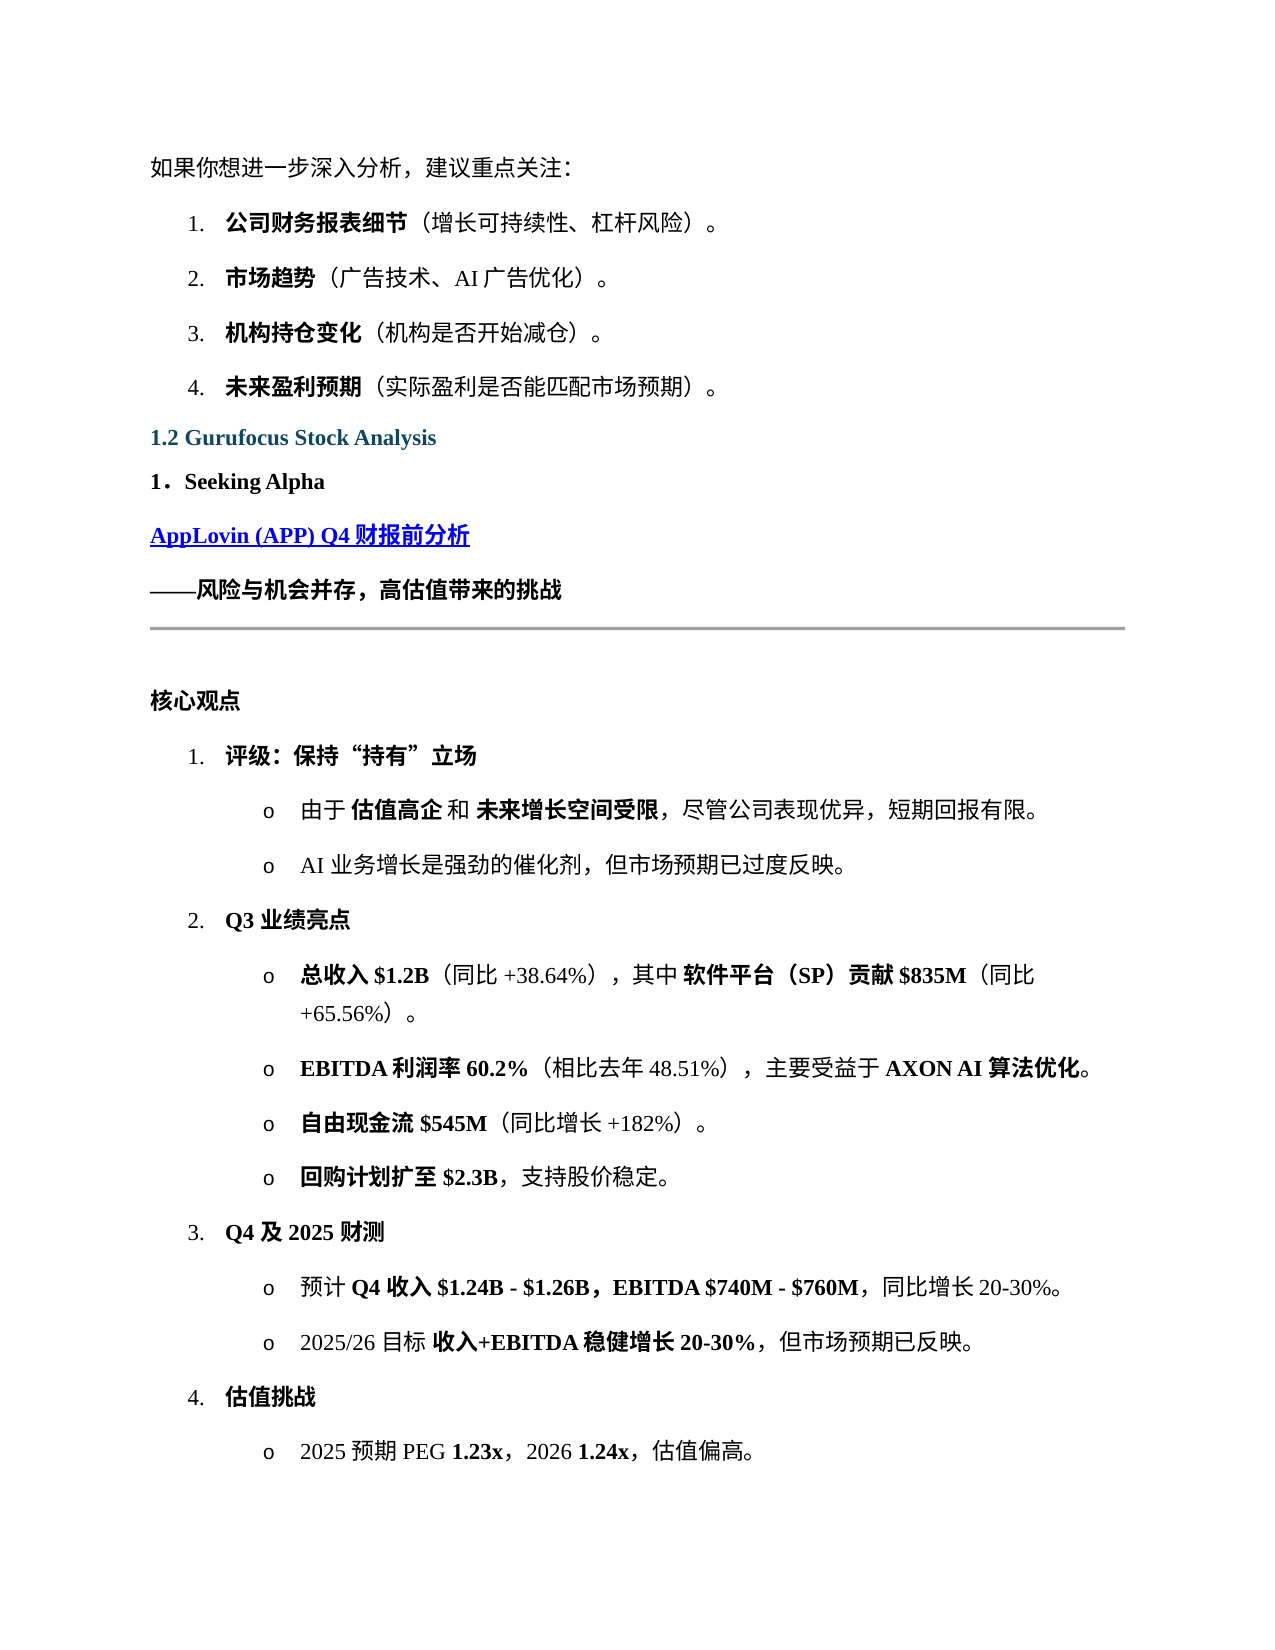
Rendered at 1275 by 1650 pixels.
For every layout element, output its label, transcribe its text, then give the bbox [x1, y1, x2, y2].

text ——风险与机会并存，高估值带来的挑战 [150, 572, 1125, 605]
list 评级：保持“持有”立场 [187, 737, 1125, 771]
list 回购计划扩至 $2.3B，支持股价稳定。 [262, 1159, 1125, 1192]
text 核心观点 [150, 683, 1125, 716]
list 机构持仓变化（机构是否开始减仓）。 [187, 314, 1125, 348]
list 估值挑战 [187, 1378, 1125, 1412]
list 未来盈利预期（实际盈利是否能匹配市场预期）。 [187, 369, 1125, 402]
list 2025/26 目标 收入+EBITDA 稳健增长 20-30%，但市场预期已反映。 [262, 1323, 1125, 1357]
list 2025 预期 PEG 1.23x，2026 1.24x，估值偏高。 [262, 1433, 1125, 1466]
subtitle 1.2 Gurufocus Stock Analysis [150, 424, 1125, 450]
list 总收入 $1.2B（同比 +38.64%），其中 软件平台（SP）贡献 $835M（同比 +65.56%）。 [262, 957, 1125, 1028]
text AppLovin (APP) Q4 财报前分析 [150, 517, 1125, 551]
list 市场趋势（广告技术、AI广告优化）。 [187, 259, 1125, 293]
list Q3 业绩亮点 [187, 902, 1125, 935]
list 公司财务报表细节（增长可持续性、杠杆风险）。 [187, 205, 1125, 238]
text 如果你想进一步深入分析，建议重点关注： [150, 150, 1125, 183]
list EBITDA 利润率 60.2%（相比去年 48.51%），主要受益于 AXON AI 算法优化。 [262, 1049, 1125, 1083]
list AI 业务增长是强劲的催化剂，但市场预期已过度反映。 [262, 847, 1125, 880]
list 自由现金流 $545M（同比增长 +182%）。 [262, 1104, 1125, 1138]
list Q4 及 2025 财测 [187, 1214, 1125, 1247]
list 由于 估值高企 和 未来增长空间受限，尽管公司表现优异，短期回报有限。 [262, 792, 1125, 826]
text 1．Seeking Alpha [150, 462, 1125, 496]
list 预计 Q4 收入 $1.24B - $1.26B，EBITDA $740M - $760M，同比增长 20-30%。 [262, 1269, 1125, 1302]
